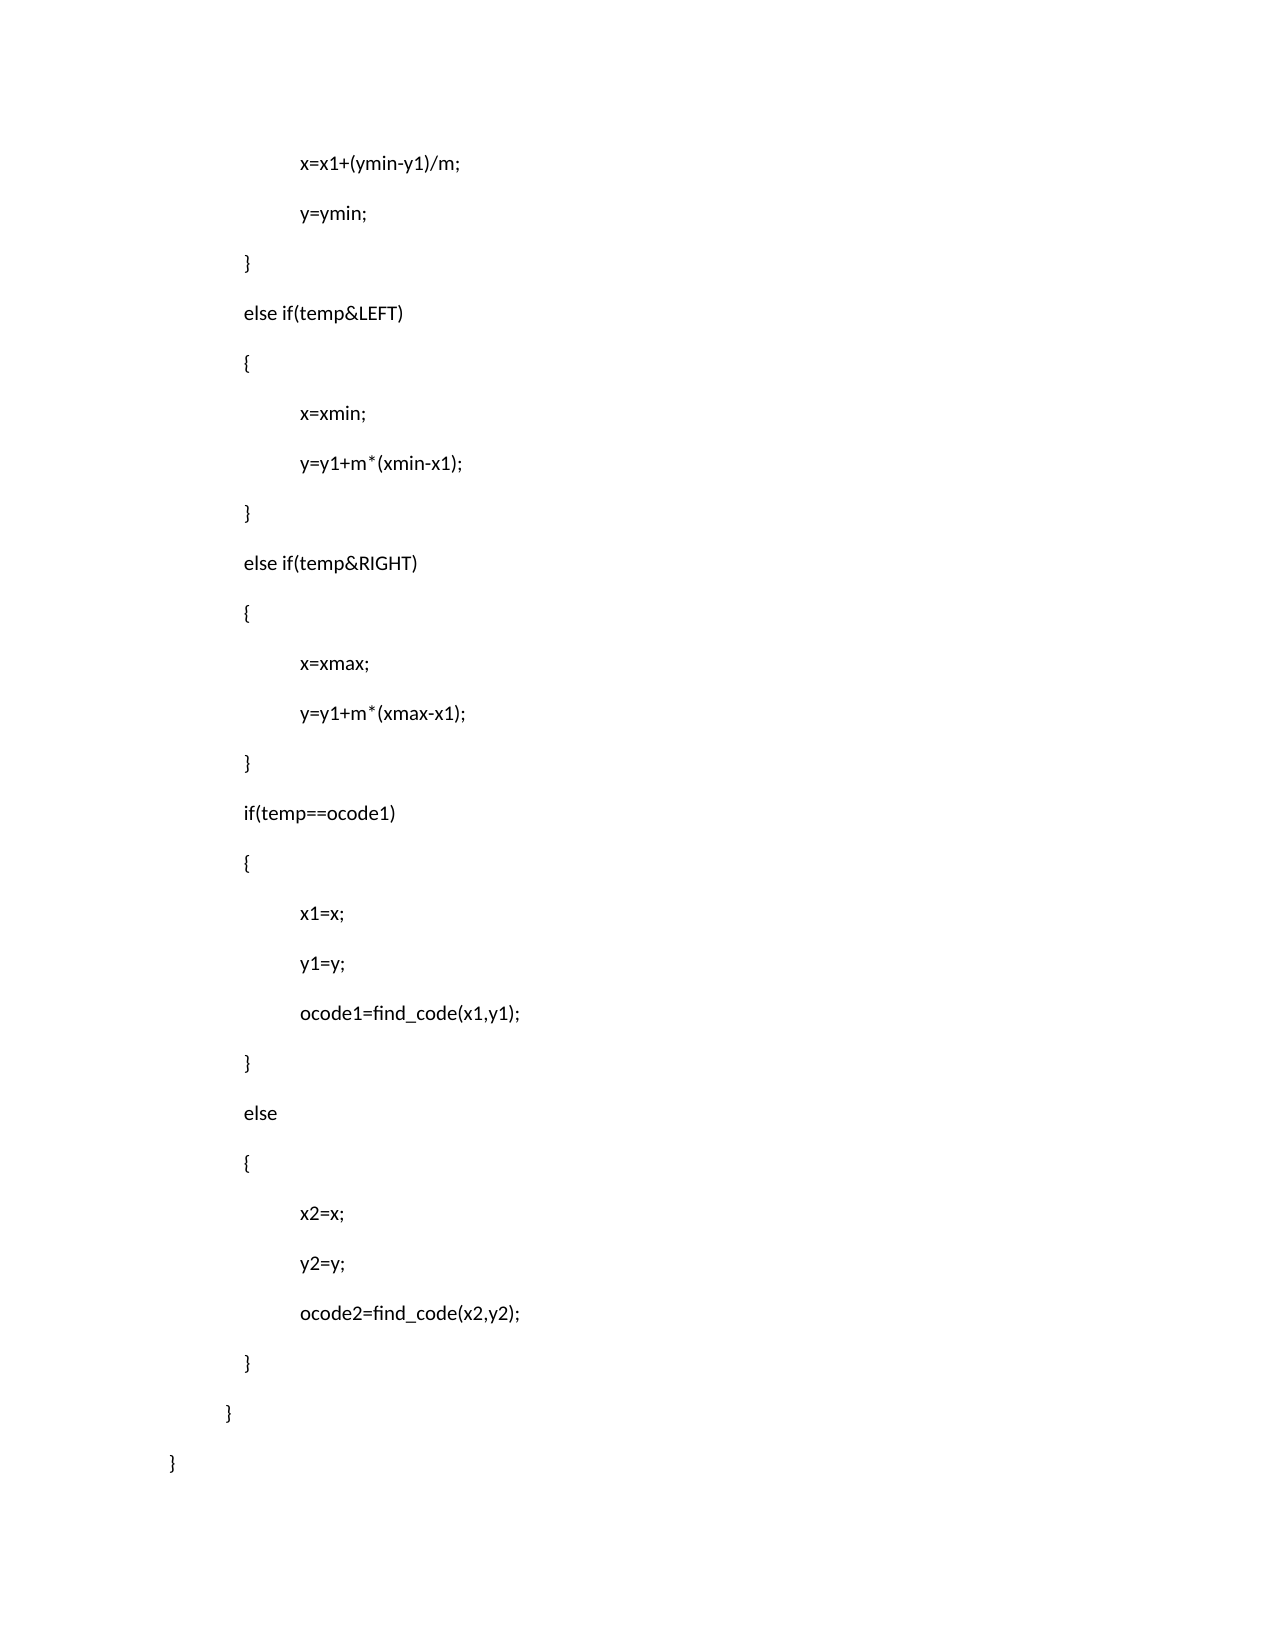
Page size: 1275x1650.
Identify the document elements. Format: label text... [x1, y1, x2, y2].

text { [150, 1150, 1125, 1175]
text else [150, 1100, 1125, 1125]
text y2=y; [150, 1250, 1125, 1275]
text } [150, 250, 1125, 275]
text else if(temp&LEFT) [150, 300, 1125, 325]
text x=xmax; [150, 650, 1125, 675]
text y=y1+m*(xmin-x1); [150, 450, 1125, 475]
text { [150, 600, 1125, 625]
text } [150, 1350, 1125, 1375]
text if(temp==ocode1) [150, 800, 1125, 825]
text } [150, 500, 1125, 525]
text y=ymin; [150, 200, 1125, 225]
text } [150, 1450, 1125, 1475]
text y=y1+m*(xmax-x1); [150, 700, 1125, 725]
text x=x1+(ymin-y1)/m; [150, 150, 1125, 175]
text x=xmin; [150, 400, 1125, 425]
text } [150, 1400, 1125, 1425]
text x1=x; [150, 900, 1125, 925]
text { [150, 850, 1125, 875]
text ocode1=find_code(x1,y1); [150, 1000, 1125, 1025]
text } [150, 750, 1125, 775]
text ocode2=find_code(x2,y2); [150, 1300, 1125, 1325]
text y1=y; [150, 950, 1125, 975]
text x2=x; [150, 1200, 1125, 1225]
text { [150, 350, 1125, 375]
text } [150, 1050, 1125, 1075]
text else if(temp&RIGHT) [150, 550, 1125, 575]
